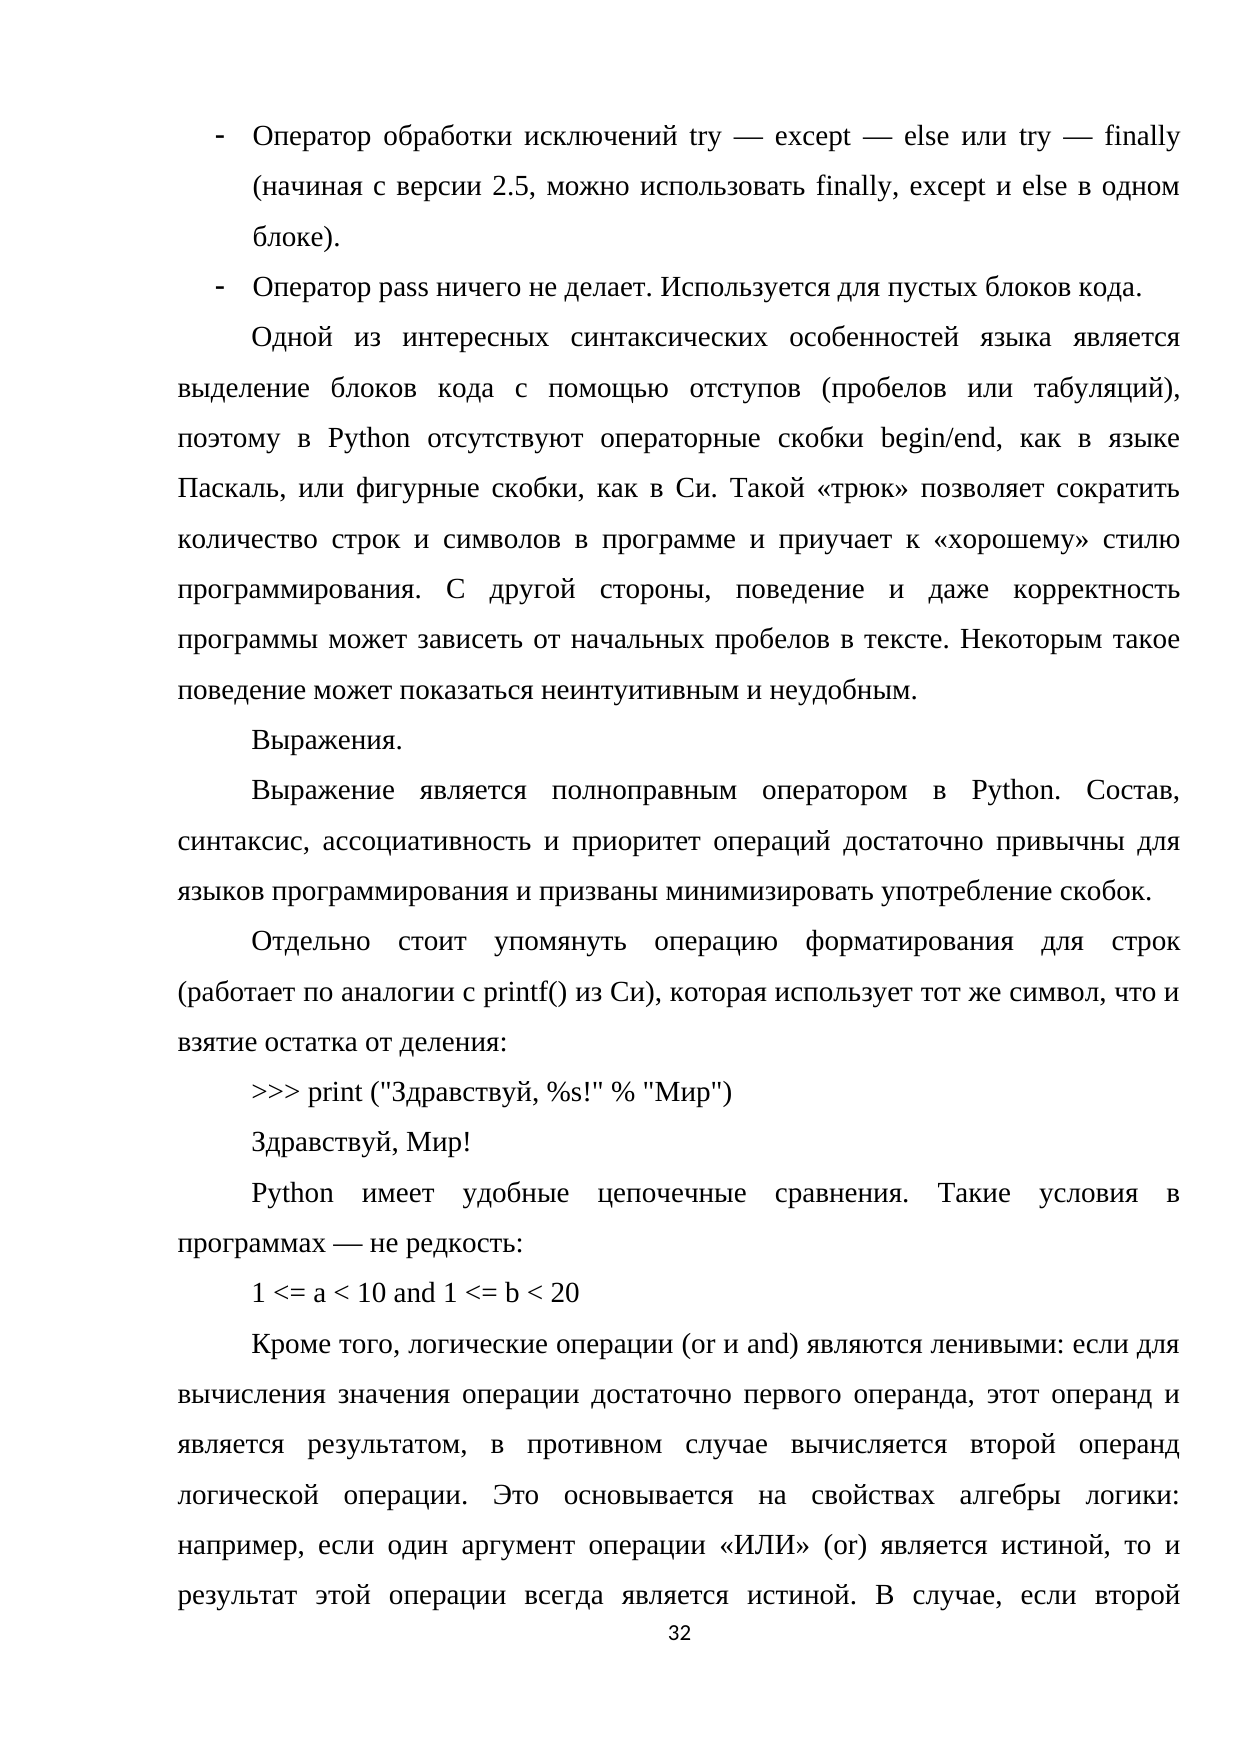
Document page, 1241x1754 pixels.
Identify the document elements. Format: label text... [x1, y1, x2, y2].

text >>> print ("Здравствуй, %s!" % "Мир") [177, 1074, 1181, 1108]
list 1 <= a < 10 and 1 <= b < 20 [177, 1276, 1181, 1309]
list Здравствуй, Мир! [177, 1124, 1181, 1158]
list Одной из интересных синтаксических особенностей языка является выделение блоков кода с помощью отступов (пробелов или табуляций), поэтому в Python отсутствуют операторные скобки begin/end, как в языке Паскаль, или фигурные скобки, как в Си. Такой «трюк» позволяет сократить количество строк и символов в программе и приучает к «хорошему» стилю программирования. С другой стороны, поведение и даже корректность программы может зависеть от начальных пробелов в тексте. Некоторым такое поведение может показаться неинтуитивным и неудобным. [177, 319, 1181, 705]
list Оператор обработки исключений try — except — else или try — finally (начиная с версии 2.5, можно использовать finally, except и else в одном блоке). [215, 118, 1181, 252]
list Python имеет удобные цепочечные сравнения. Такие условия в программах — не редкость: [177, 1175, 1181, 1259]
list Выражение является полноправным оператором в Python. Состав, синтаксис, ассоциативность и приоритет операций достаточно привычны для языков программирования и призваны минимизировать употребление скобок. [177, 772, 1181, 907]
list Отдельно стоит упомянуть операцию форматирования для строк (работает по аналогии с printf() из Си), которая использует тот же символ, что и взятие остатка от деления: [177, 923, 1181, 1057]
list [177, 1326, 1181, 1611]
list Оператор pass ничего не делает. Используется для пустых блоков кода. [215, 269, 1181, 303]
list Выражения. [177, 722, 1181, 756]
